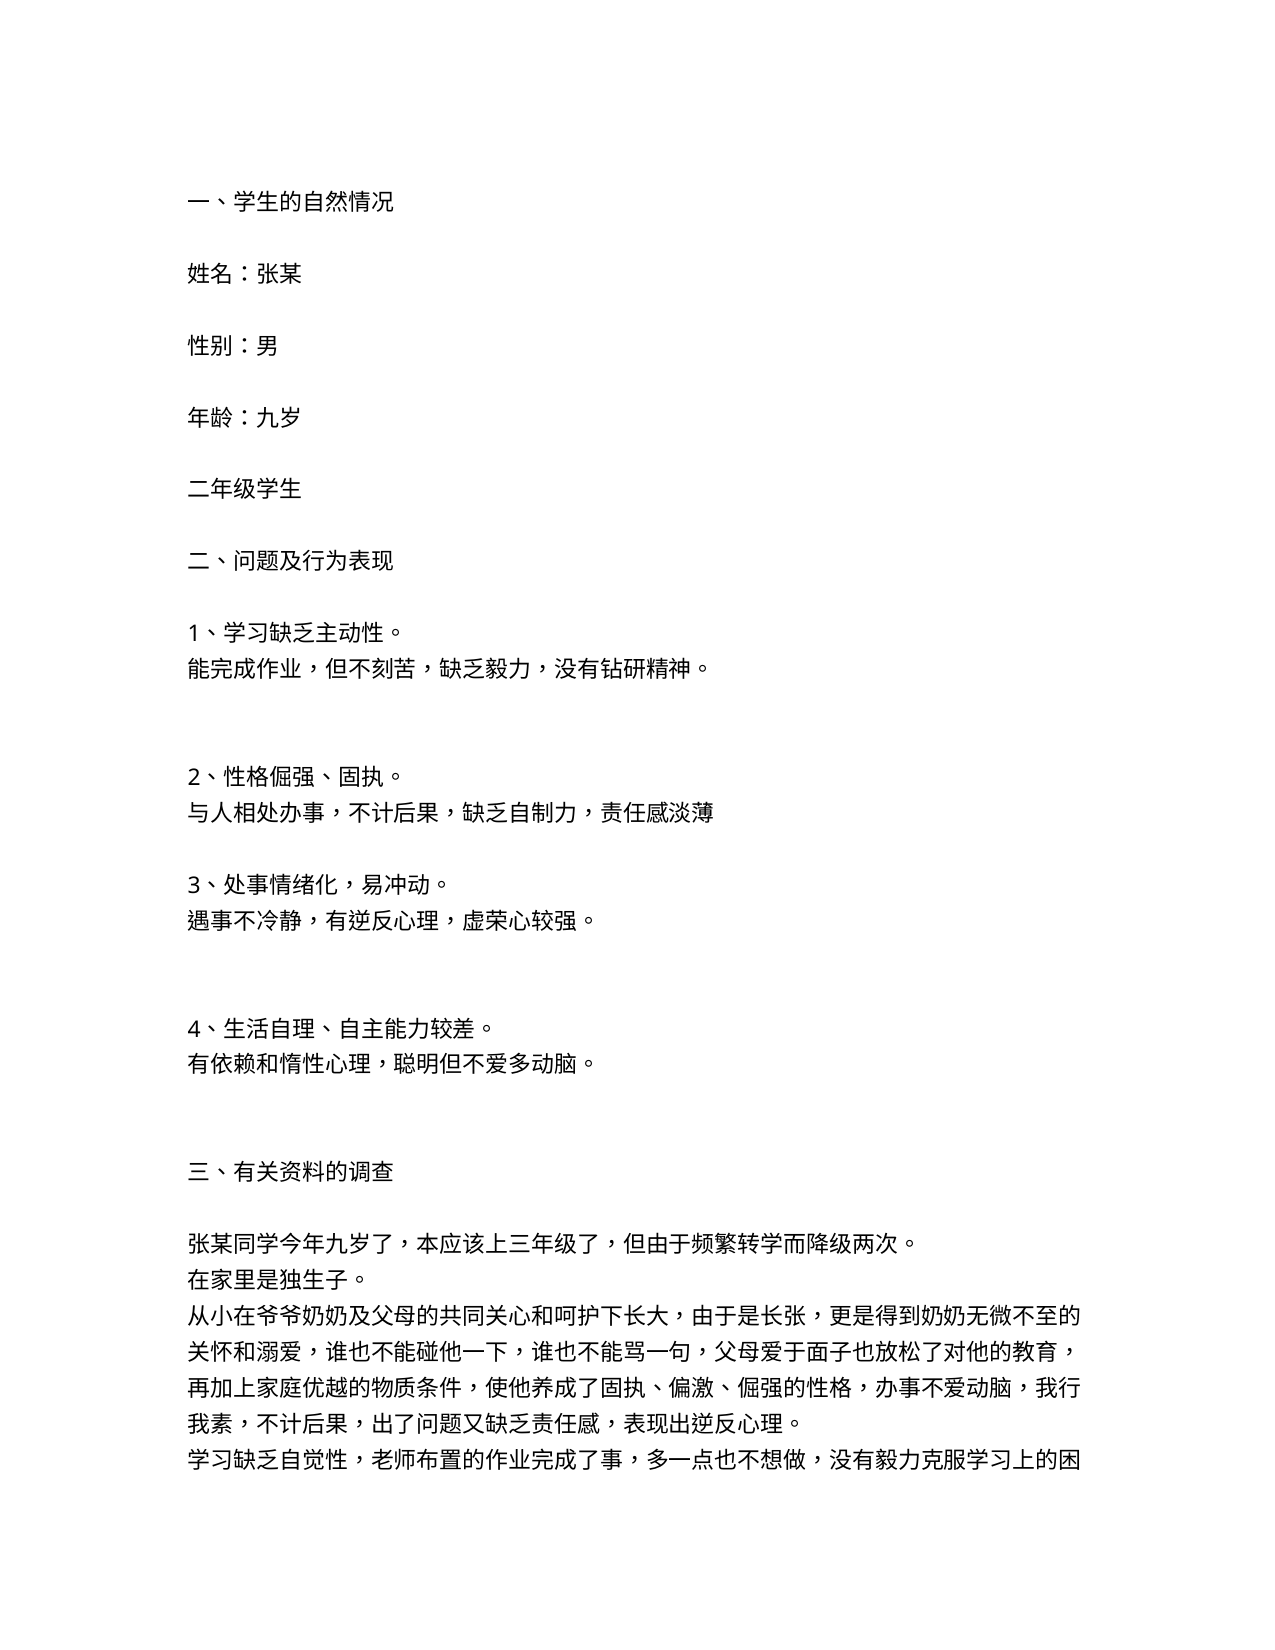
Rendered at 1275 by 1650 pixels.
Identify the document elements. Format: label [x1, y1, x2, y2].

text [187, 150, 1087, 1475]
